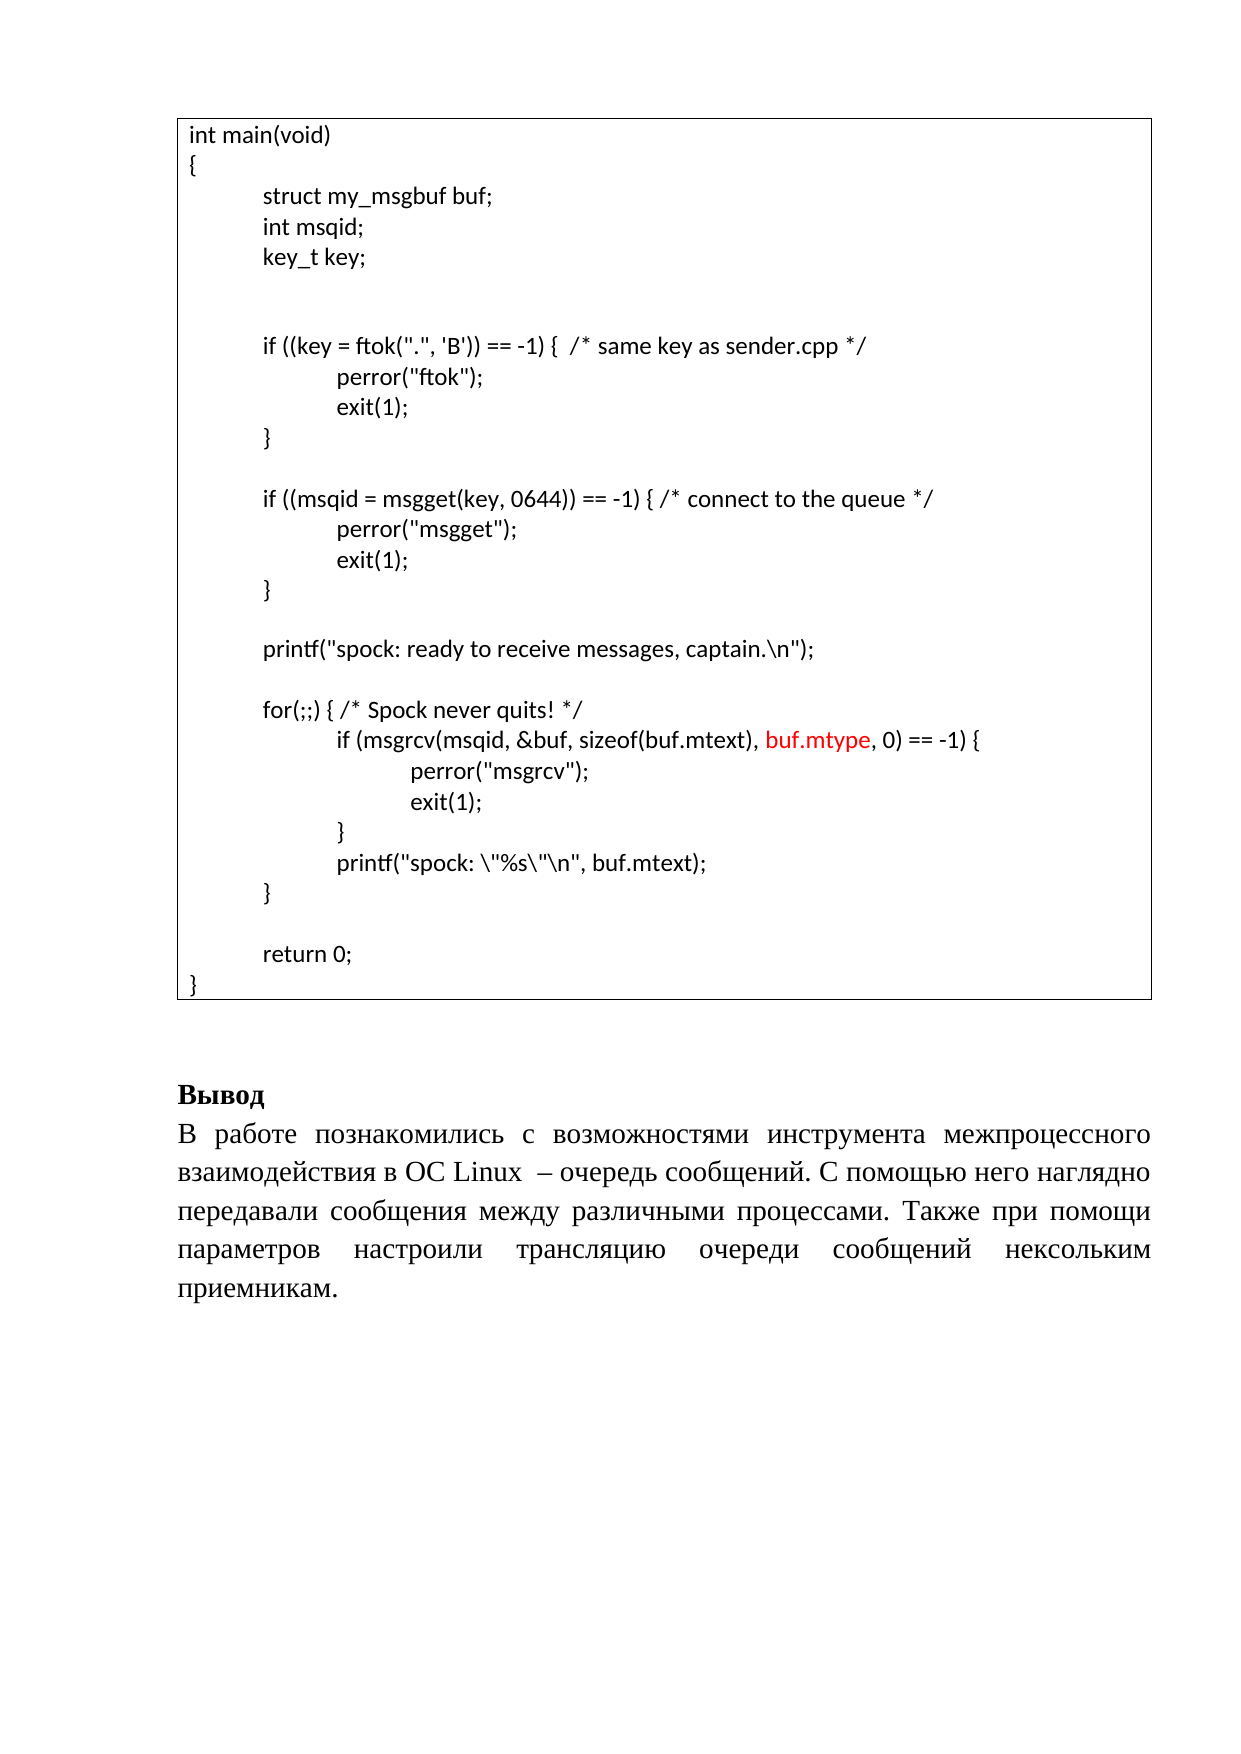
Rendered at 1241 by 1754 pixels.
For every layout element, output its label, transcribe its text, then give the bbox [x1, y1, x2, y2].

text В работе познакомились с возможностями инструмента межпроцессного взаимодействия в ОС Linux – очередь сообщений. С помощью него наглядно передавали сообщения между различными процессами. Также при помощи параметров настроили трансляцию очереди сообщений нексольким приемникам. [177, 1116, 1152, 1304]
text Вывод [177, 1077, 1152, 1111]
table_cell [178, 119, 1151, 999]
